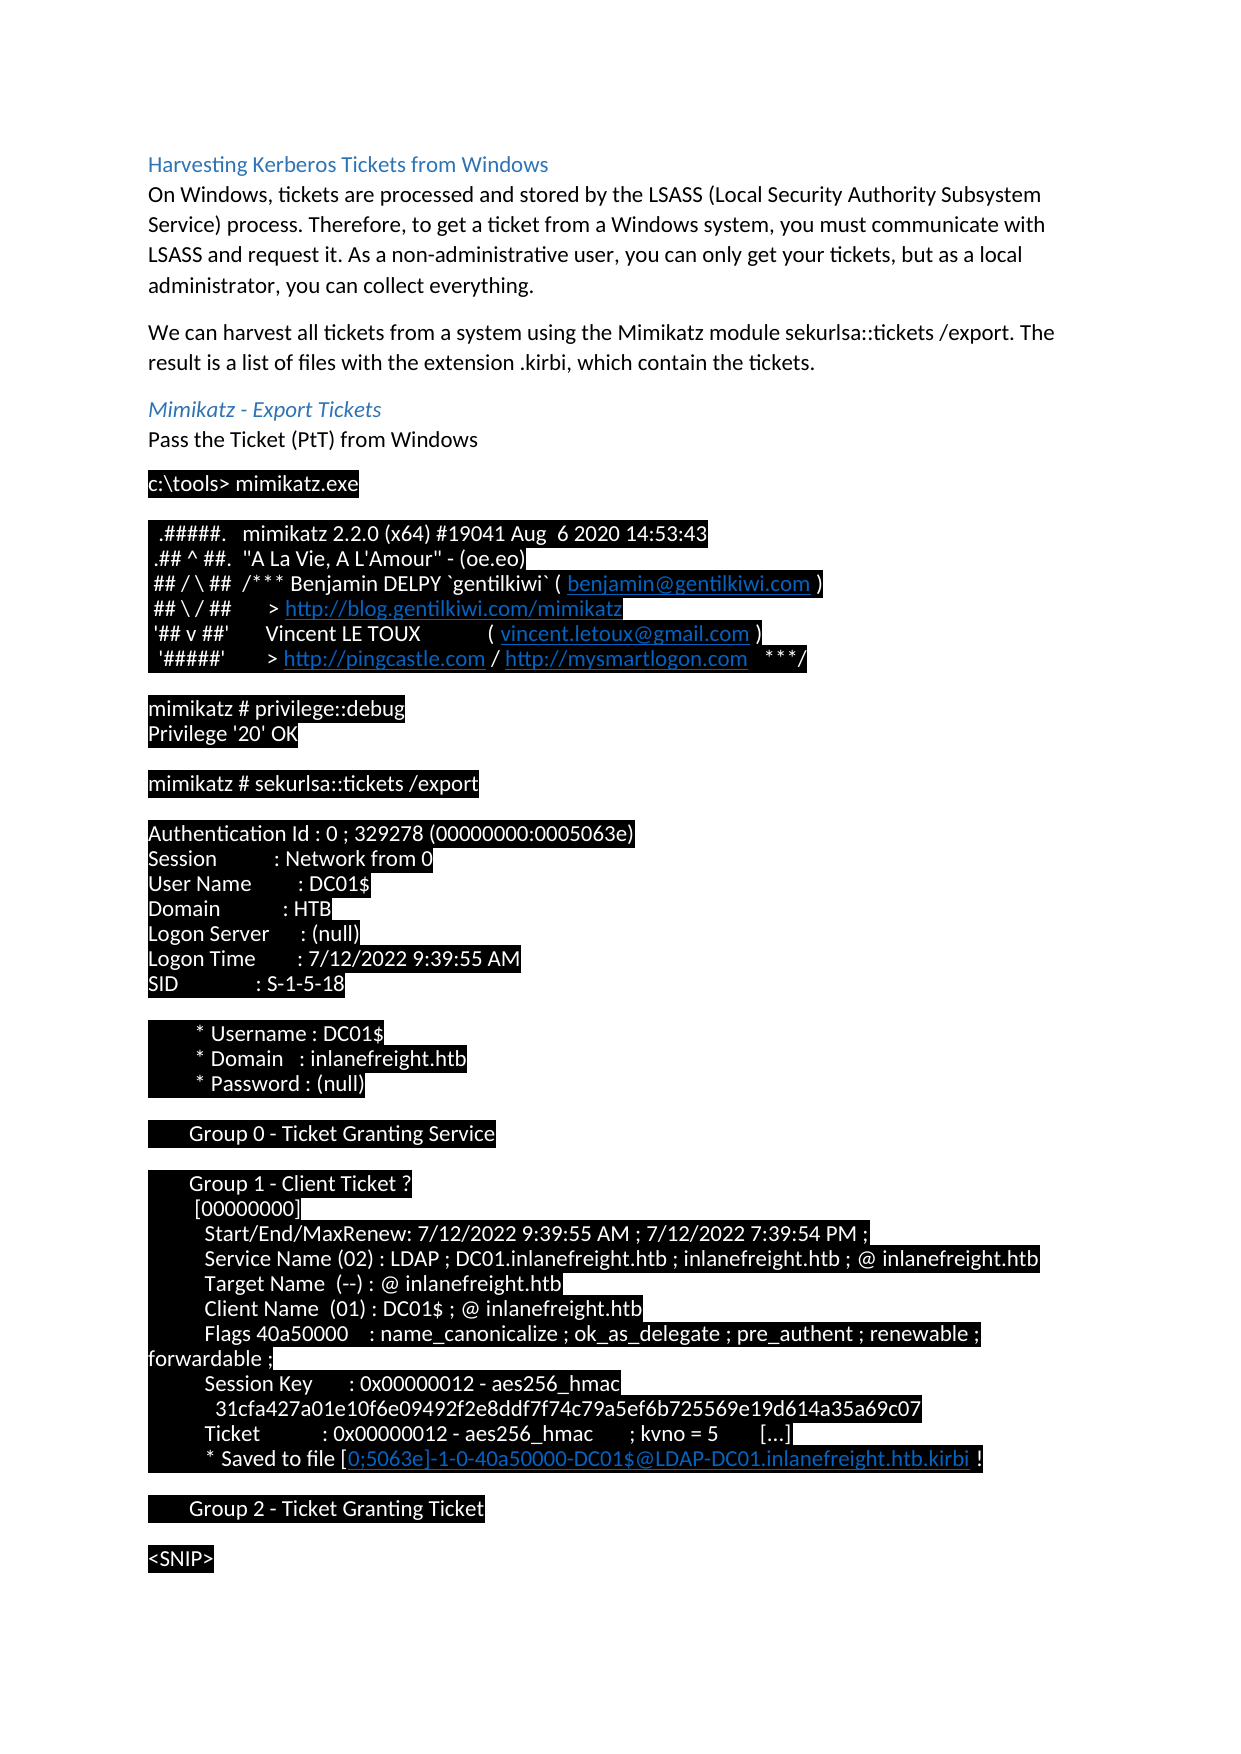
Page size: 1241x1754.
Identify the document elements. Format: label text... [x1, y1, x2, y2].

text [148, 472, 1092, 1597]
text We can harvest all tickets from a system using the Mimikatz module sekurlsa::tickets /export. The result is a list of files with the extension .kirbi, which contain the tickets. [148, 318, 1092, 376]
text On Windows, tickets are processed and stored by the LSASS (Local Security Authority Subsystem Service) process. Therefore, to get a ticket from a Windows system, you must communicate with LSASS and request it. As a non-administrative user, you can only get your tickets, but as a local administrator, you can collect everything. [148, 180, 1092, 299]
subtitle Mimikatz - Export Tickets [148, 395, 1092, 423]
text Pass the Ticket (PtT) from Windows [148, 425, 1092, 453]
subtitle Harvesting Kerberos Tickets from Windows [148, 150, 1092, 178]
